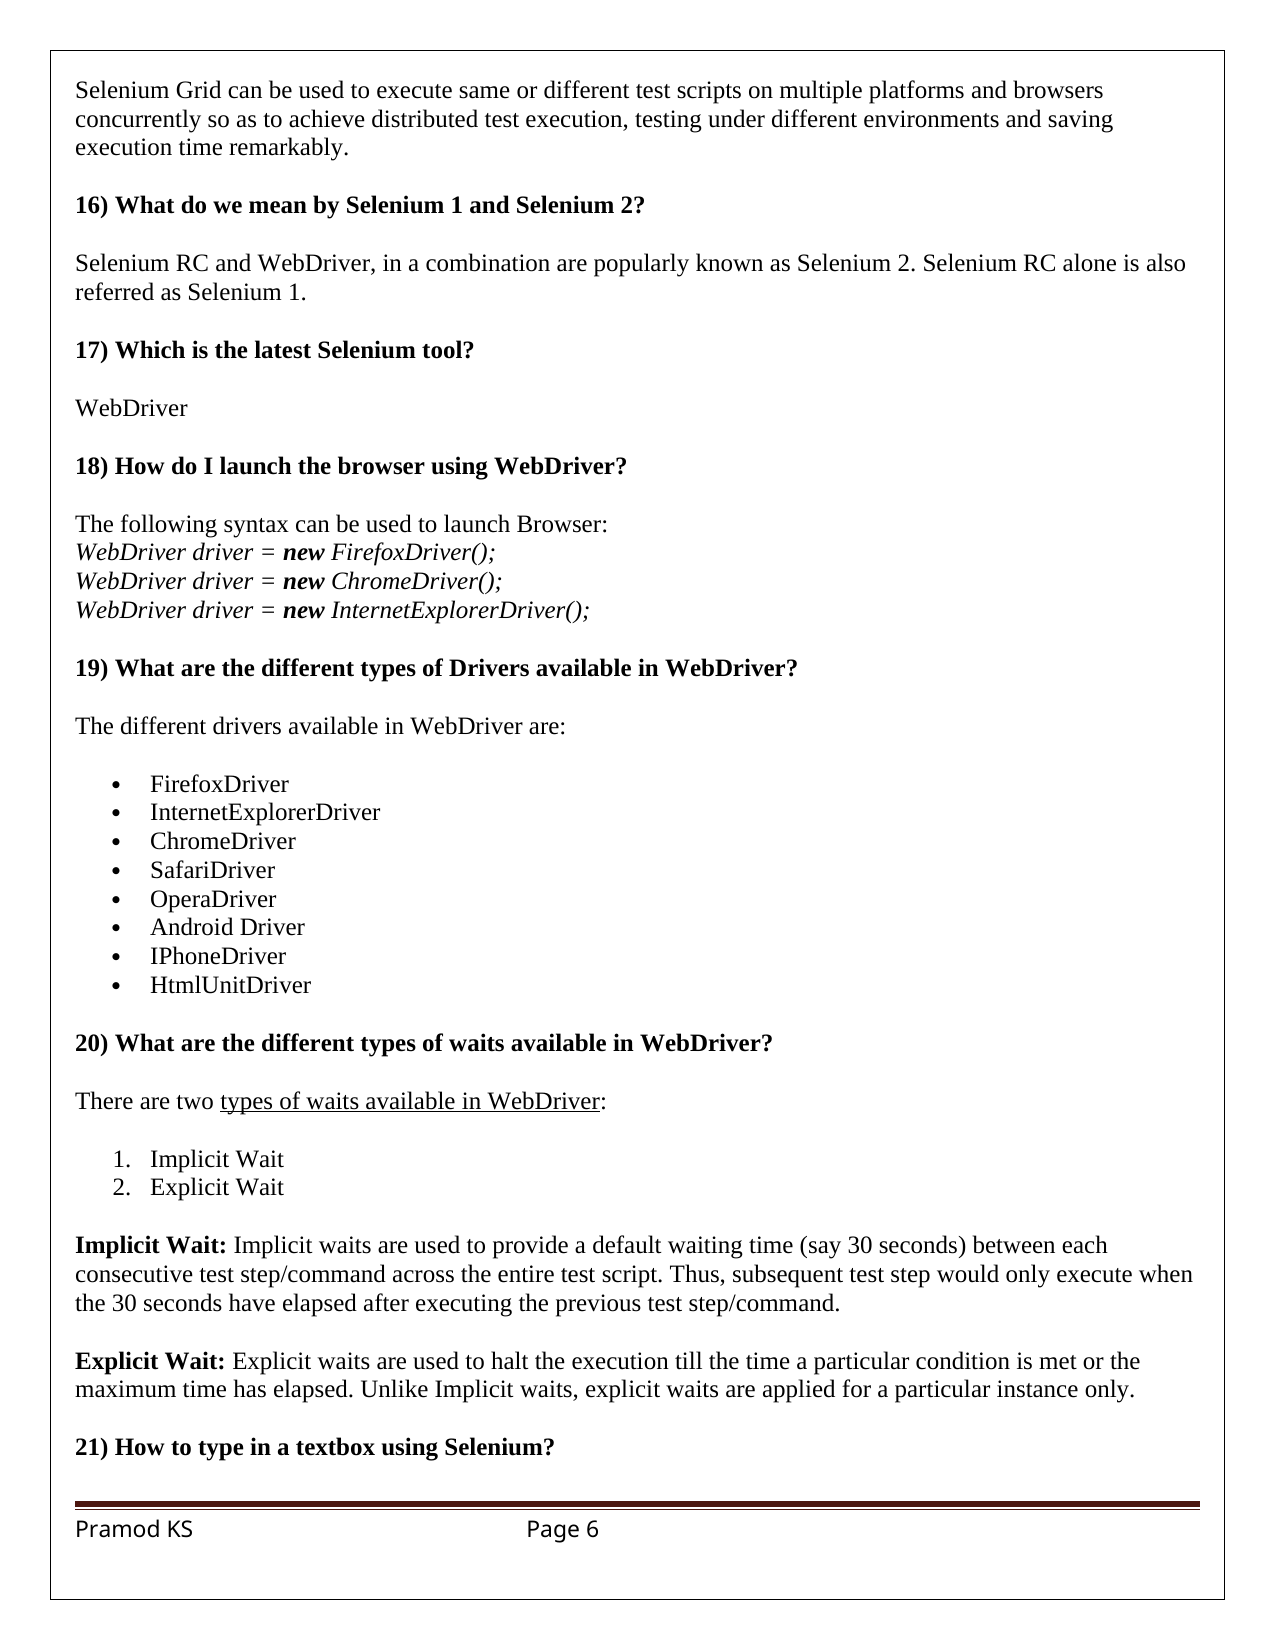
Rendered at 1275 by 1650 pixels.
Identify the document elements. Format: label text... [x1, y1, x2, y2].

text The different drivers available in WebDriver are: [75, 711, 1200, 739]
list Explicit Wait [112, 1172, 1200, 1201]
list Android Driver [112, 912, 1200, 941]
list HtmlUnitDriver [112, 970, 1200, 999]
list ChromeDriver [112, 826, 1200, 855]
text There are two types of waits available in WebDriver: [75, 1086, 1200, 1114]
list Implicit Wait [112, 1144, 1200, 1172]
text 19) What are the different types of Drivers available in WebDriver? [75, 653, 1200, 682]
text Implicit Wait: Implicit waits are used to provide a default waiting time (say 30 seconds) between each consecutive test step/command across the entire test script. Thus, subsequent test step would only execute when the 30 seconds have elapsed after executing the previous test step/command. [75, 1230, 1200, 1317]
list InternetExplorerDriver [112, 797, 1200, 826]
text 21) How to type in a textbox using Selenium? [75, 1432, 1200, 1461]
text 18) How do I launch the browser using WebDriver? [75, 451, 1200, 479]
text Selenium Grid can be used to execute same or different test scripts on multiple platforms and browsers concurrently so as to achieve distributed test execution, testing under different environments and saving execution time remarkably. [75, 75, 1200, 161]
text 20) What are the different types of waits available in WebDriver? [75, 1028, 1200, 1057]
text WebDriver [75, 393, 1200, 422]
list FirefoxDriver [112, 769, 1200, 797]
text 17) Which is the latest Selenium tool? [75, 335, 1200, 364]
list SafariDriver [112, 855, 1200, 884]
text Selenium RC and WebDriver, in a combination are popularly known as Selenium 2. Selenium RC alone is also referred as Selenium 1. [75, 248, 1200, 306]
text The following syntax can be used to launch Browser: WebDriver driver = new FirefoxDriver(); WebDriver driver = new ChromeDriver(); WebDriver driver = new InternetExplorerDriver(); [75, 509, 1200, 624]
list IPhoneDriver [112, 941, 1200, 970]
text 16) What do we mean by Selenium 1 and Selenium 2? [75, 190, 1200, 219]
text Explicit Wait: Explicit waits are used to halt the execution till the time a particular condition is met or the maximum time has elapsed. Unlike Implicit waits, explicit waits are applied for a particular instance only. [75, 1346, 1200, 1403]
list OperaDriver [112, 884, 1200, 912]
